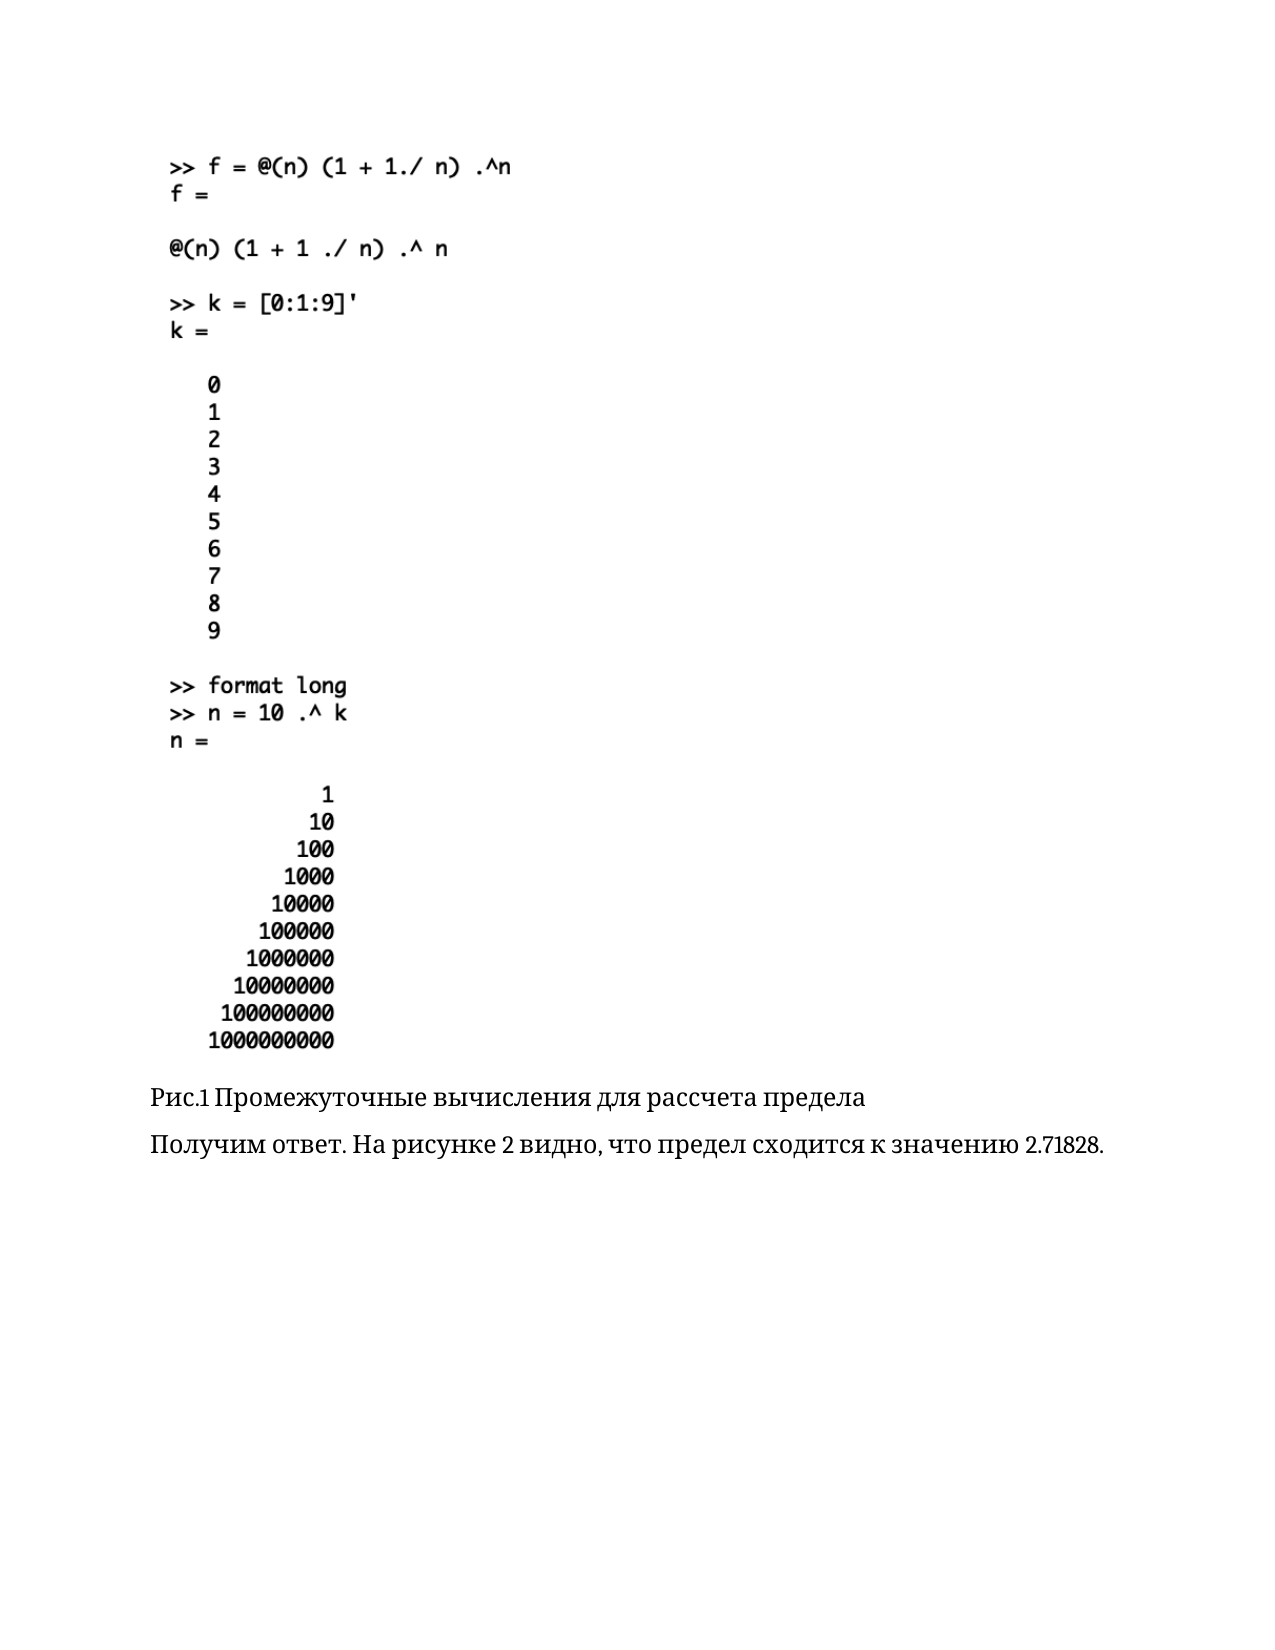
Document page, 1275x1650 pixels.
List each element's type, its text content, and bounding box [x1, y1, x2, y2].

picture [168, 150, 532, 1065]
text Получим ответ. На рисунке 2 видно, что предел сходится к значению 2.71828. [150, 1131, 1125, 1160]
text Рис.1 Промежуточные вычисления для рассчета предела [150, 1083, 1125, 1112]
